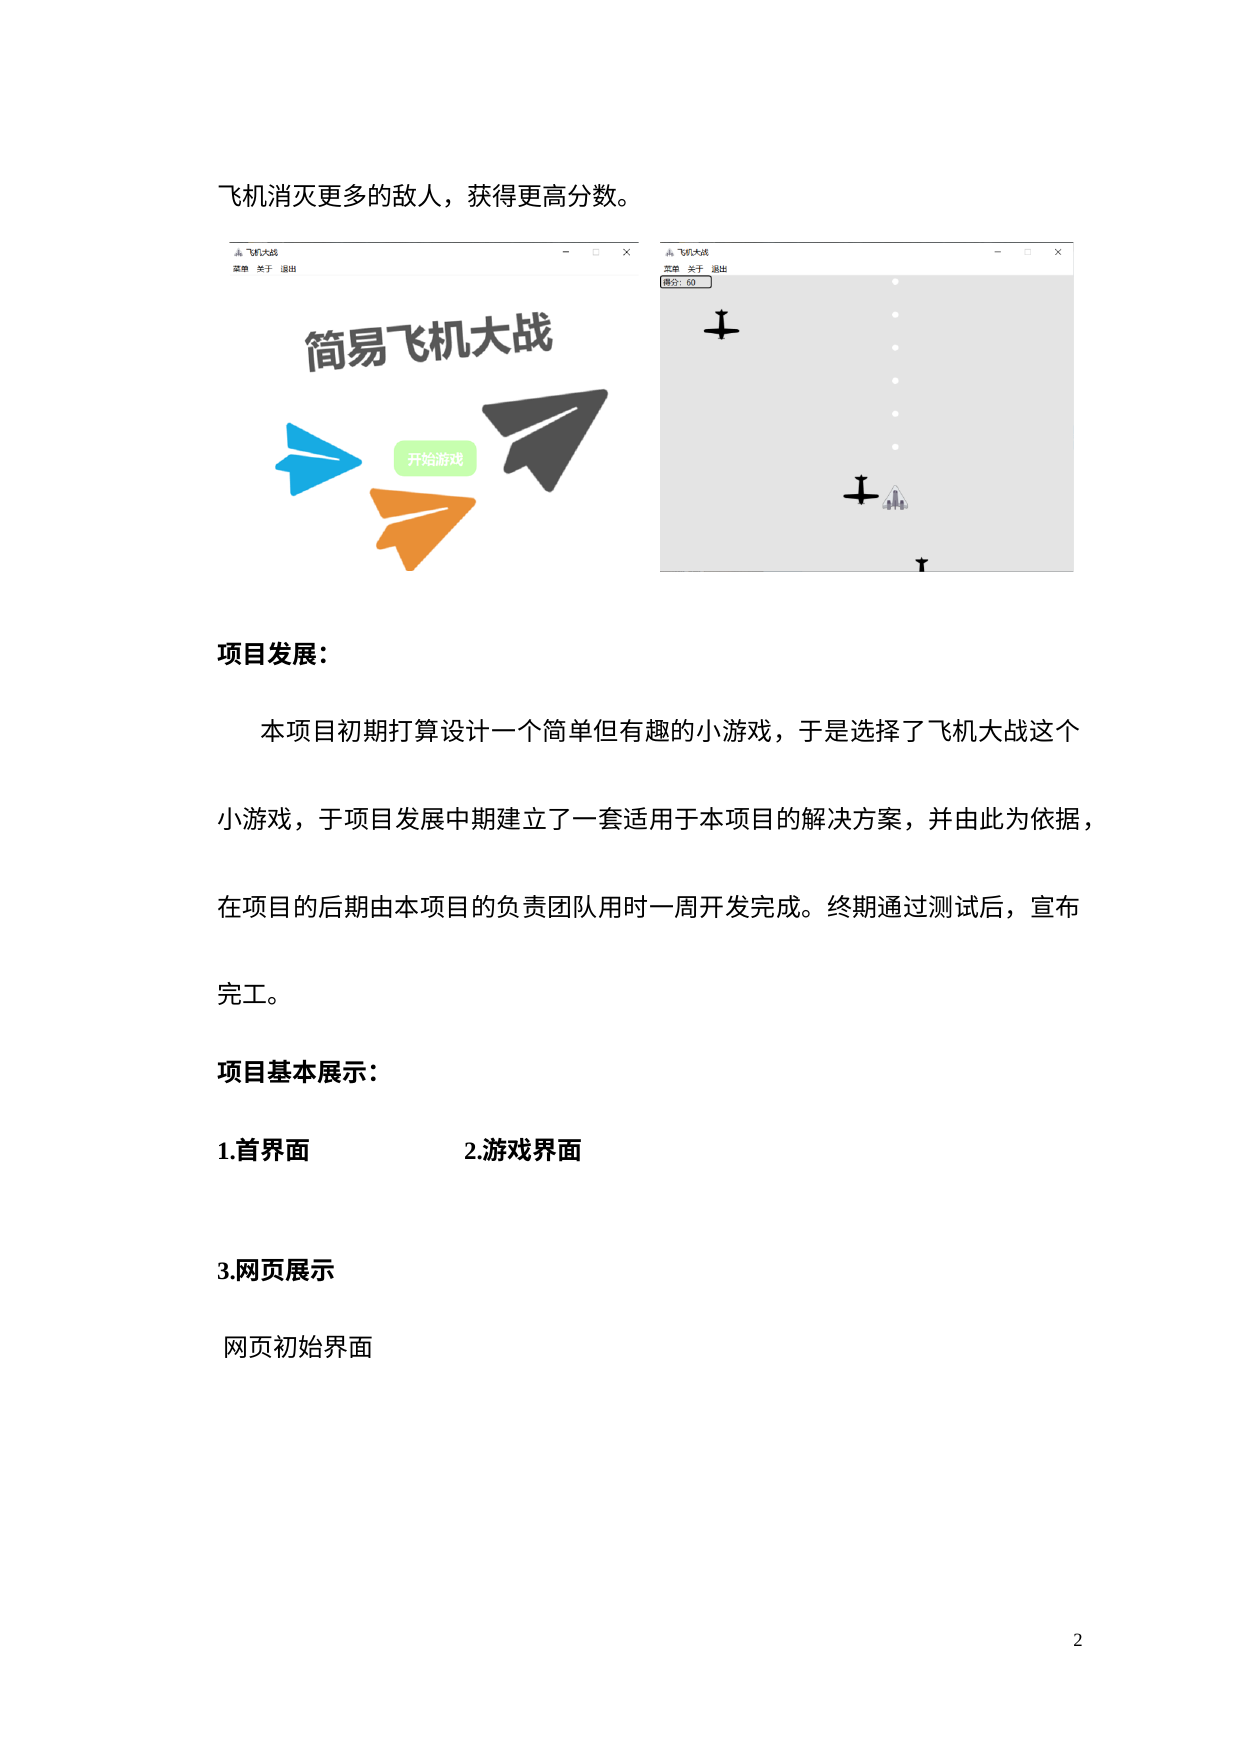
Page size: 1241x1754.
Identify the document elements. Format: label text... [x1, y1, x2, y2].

text 网页初始界面 [217, 1313, 1082, 1378]
text 1.首界面 2.游戏界面 [217, 1116, 1082, 1181]
picture [228, 242, 639, 570]
text 项目名称为简易飞机大战，使用者可以操控一架小飞机与敌机战斗很经典的打飞机小游戏，简约而不简单 （此版本为无敌版） 游戏目标：合理操作控制飞机消灭更多的敌人，获得更高分数。 [217, 162, 1082, 227]
text 项目基本展示： [217, 1038, 1082, 1103]
text 本项目初期打算设计一个简单但有趣的小游戏，于是选择了飞机大战这个小游戏，于项目发展中期建立了一套适用于本项目的解决方案，并由此为依据，在项目的后期由本项目的负责团队用时一周开发完成。终期通过测试后，宣布完工。 [217, 697, 1082, 1026]
picture [660, 242, 1074, 572]
text 3.网页展示 [217, 1236, 1082, 1301]
